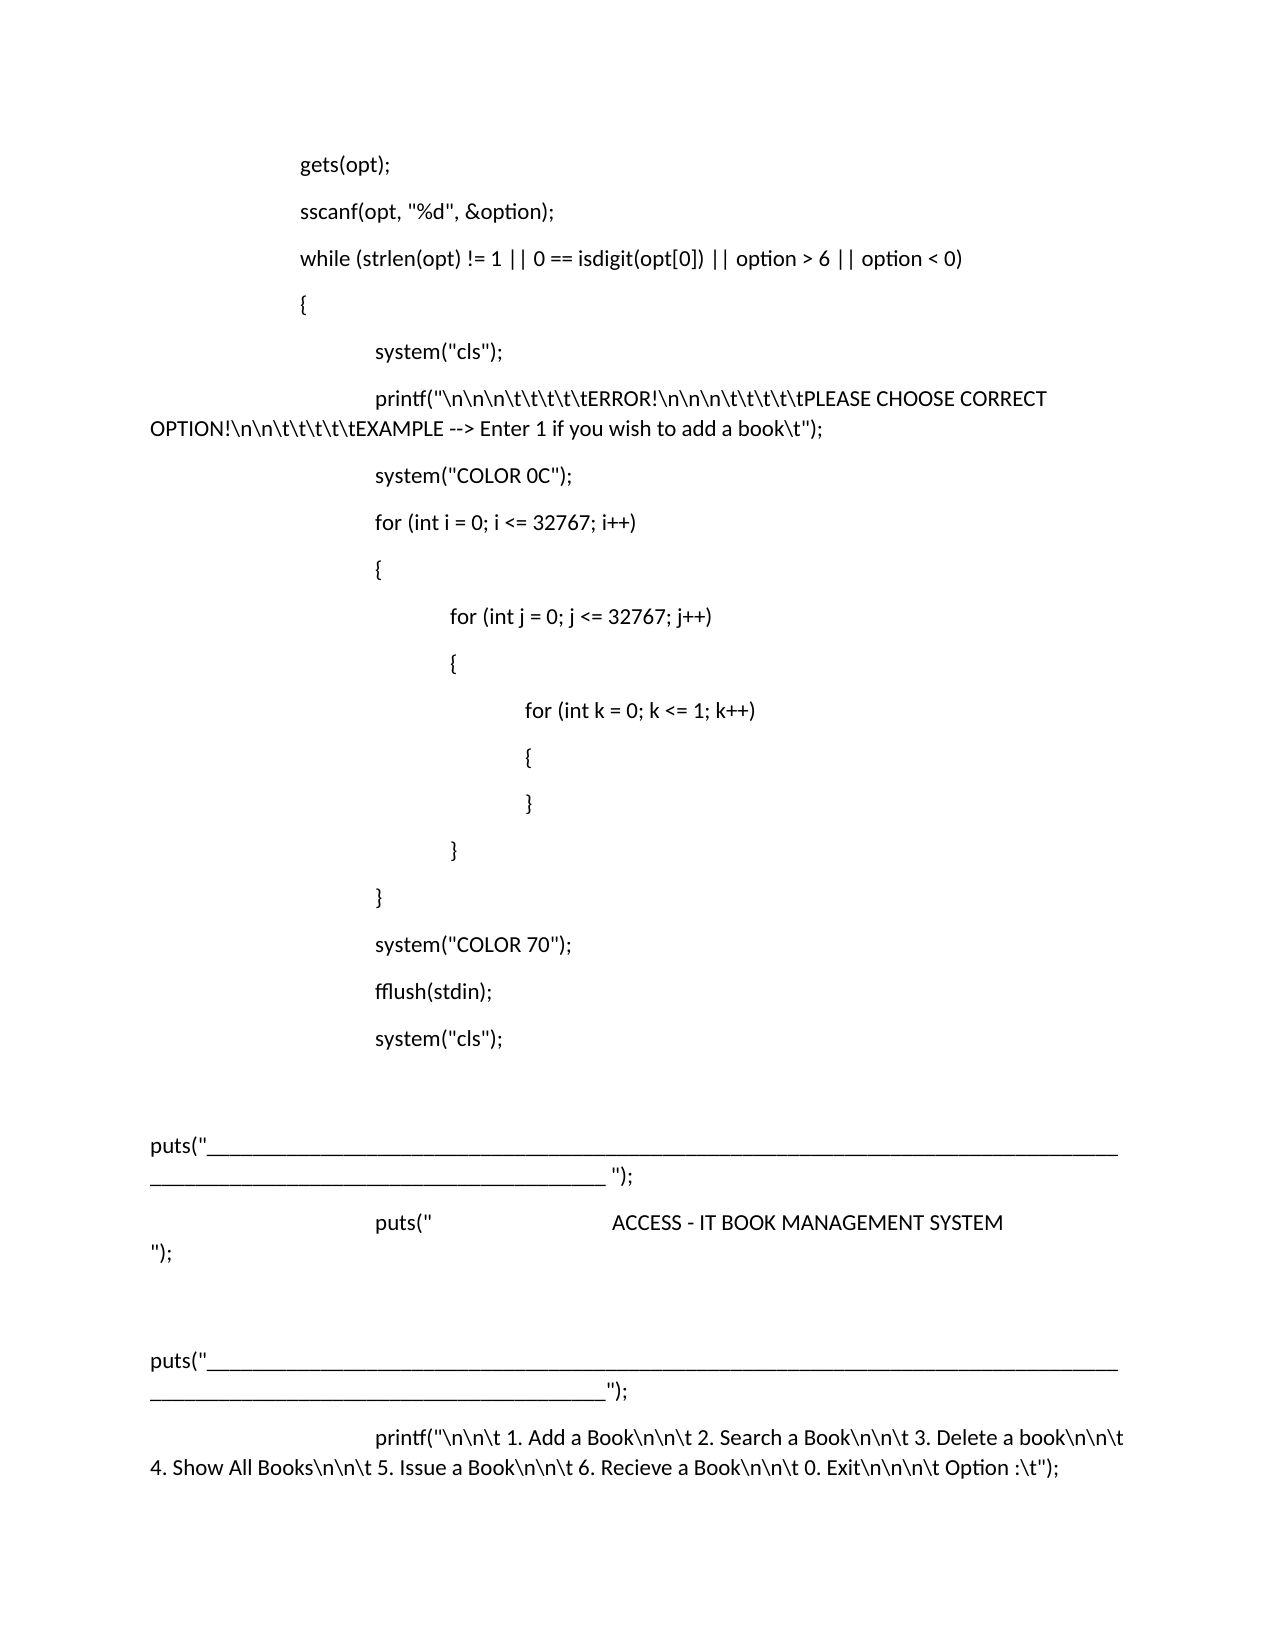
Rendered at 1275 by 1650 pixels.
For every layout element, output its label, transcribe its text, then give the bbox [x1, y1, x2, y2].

text } [150, 836, 1125, 864]
text puts(" ACCESS - IT BOOK MANAGEMENT SYSTEM "); [150, 1208, 1125, 1267]
text { [150, 555, 1125, 583]
text } [150, 789, 1125, 818]
text for (int k = 0; k <= 1; k++) [150, 696, 1125, 724]
text system("COLOR 0C"); [150, 461, 1125, 489]
text while (strlen(opt) != 1 || 0 == isdigit(opt[0]) || option > 6 || option < 0) [150, 244, 1125, 272]
text system("cls"); [150, 337, 1125, 366]
text for (int j = 0; j <= 32767; j++) [150, 602, 1125, 630]
text { [150, 291, 1125, 319]
text gets(opt); [150, 150, 1125, 178]
text puts("________________________________________________________________________________________________________________________ "); [150, 1071, 1125, 1189]
text puts("________________________________________________________________________________________________________________________"); [150, 1285, 1125, 1404]
text for (int i = 0; i <= 32767; i++) [150, 508, 1125, 536]
text { [150, 649, 1125, 677]
text sscanf(opt, "%d", &option); [150, 197, 1125, 225]
text } [150, 883, 1125, 911]
text system("COLOR 70"); [150, 930, 1125, 958]
text printf("\n\n\n\t\t\t\t\tERROR!\n\n\n\t\t\t\t\tPLEASE CHOOSE CORRECT OPTION!\n\n\t\t\t\t\tEXAMPLE --> Enter 1 if you wish to add a book\t"); [150, 384, 1125, 443]
text system("cls"); [150, 1024, 1125, 1052]
text fflush(stdin); [150, 977, 1125, 1005]
text { [150, 743, 1125, 771]
text printf("\n\n\t 1. Add a Book\n\n\t 2. Search a Book\n\n\t 3. Delete a book\n\n\t 4. Show All Books\n\n\t 5. Issue a Book\n\n\t 6. Recieve a Book\n\n\t 0. Exit\n\n\n\t Option :\t"); [150, 1423, 1125, 1481]
